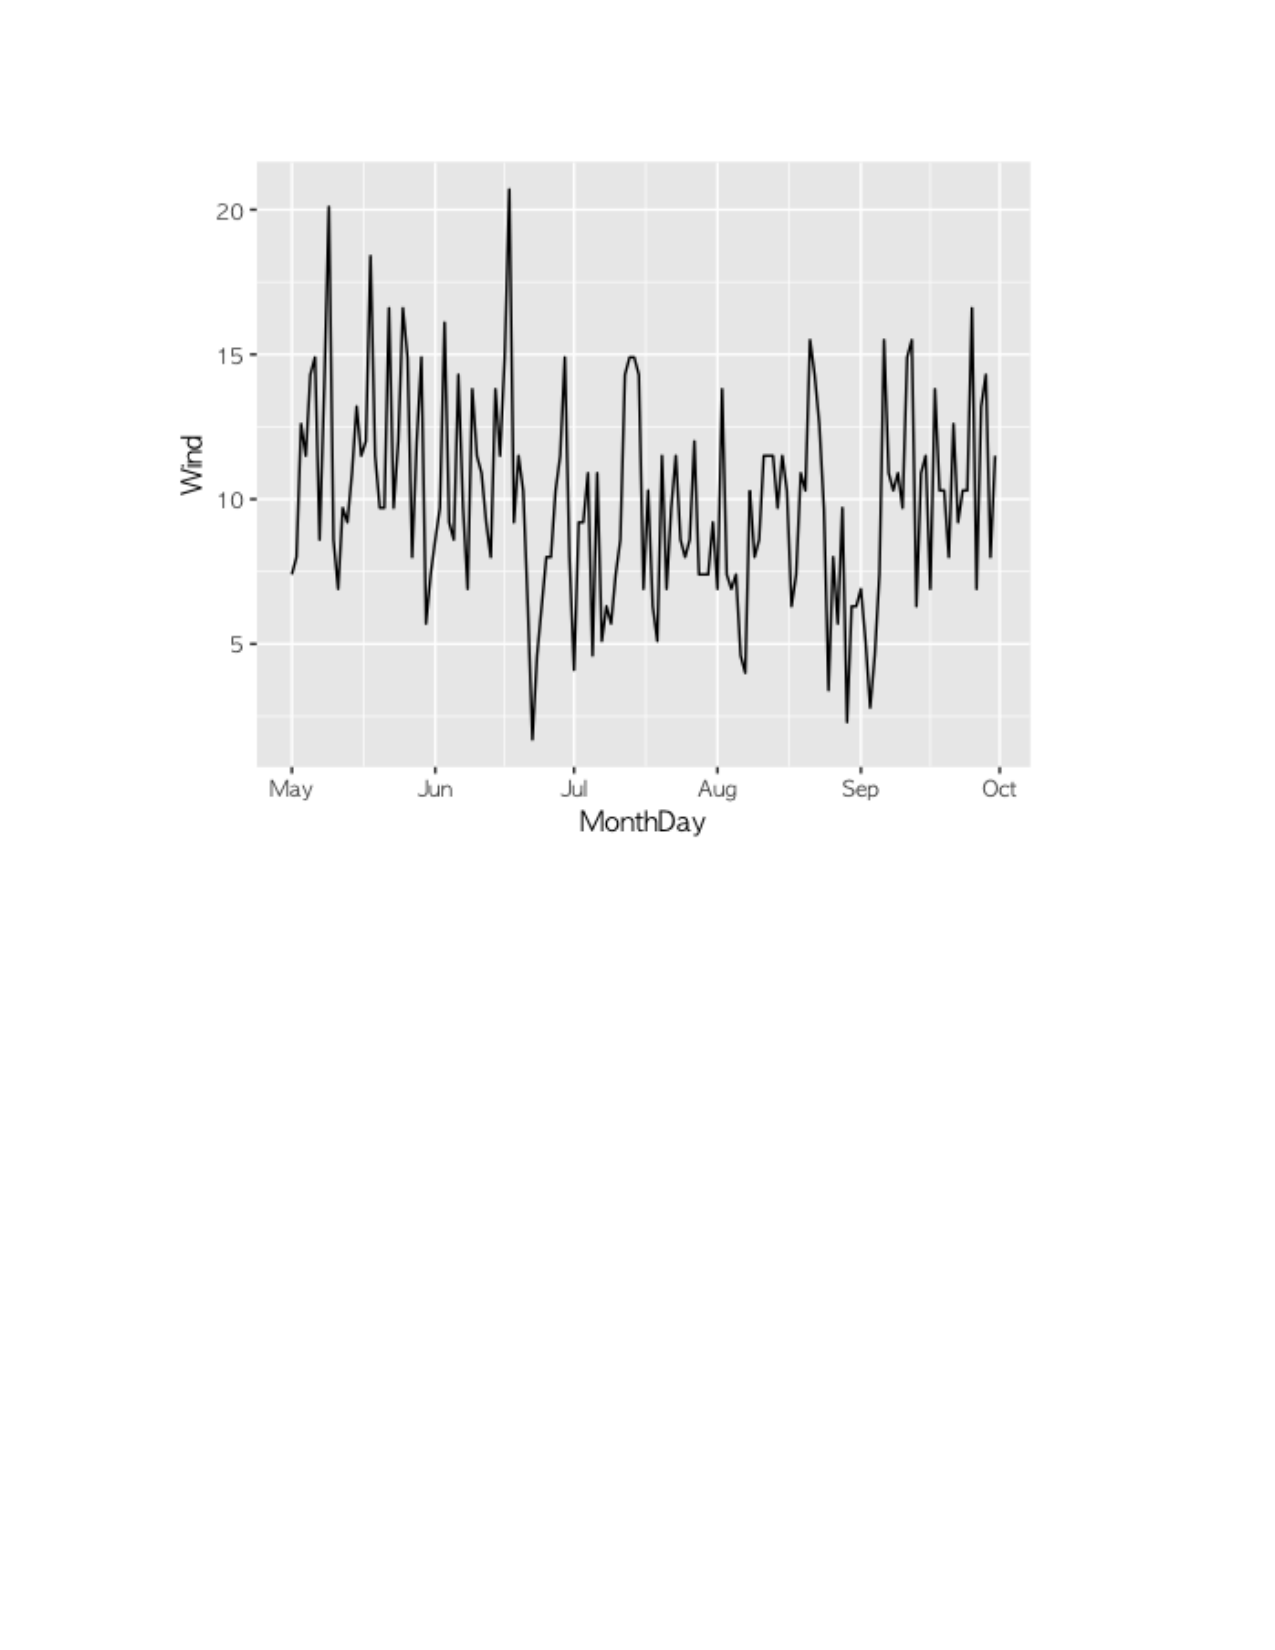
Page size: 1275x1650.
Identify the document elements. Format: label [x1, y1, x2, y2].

picture [168, 150, 1044, 850]
